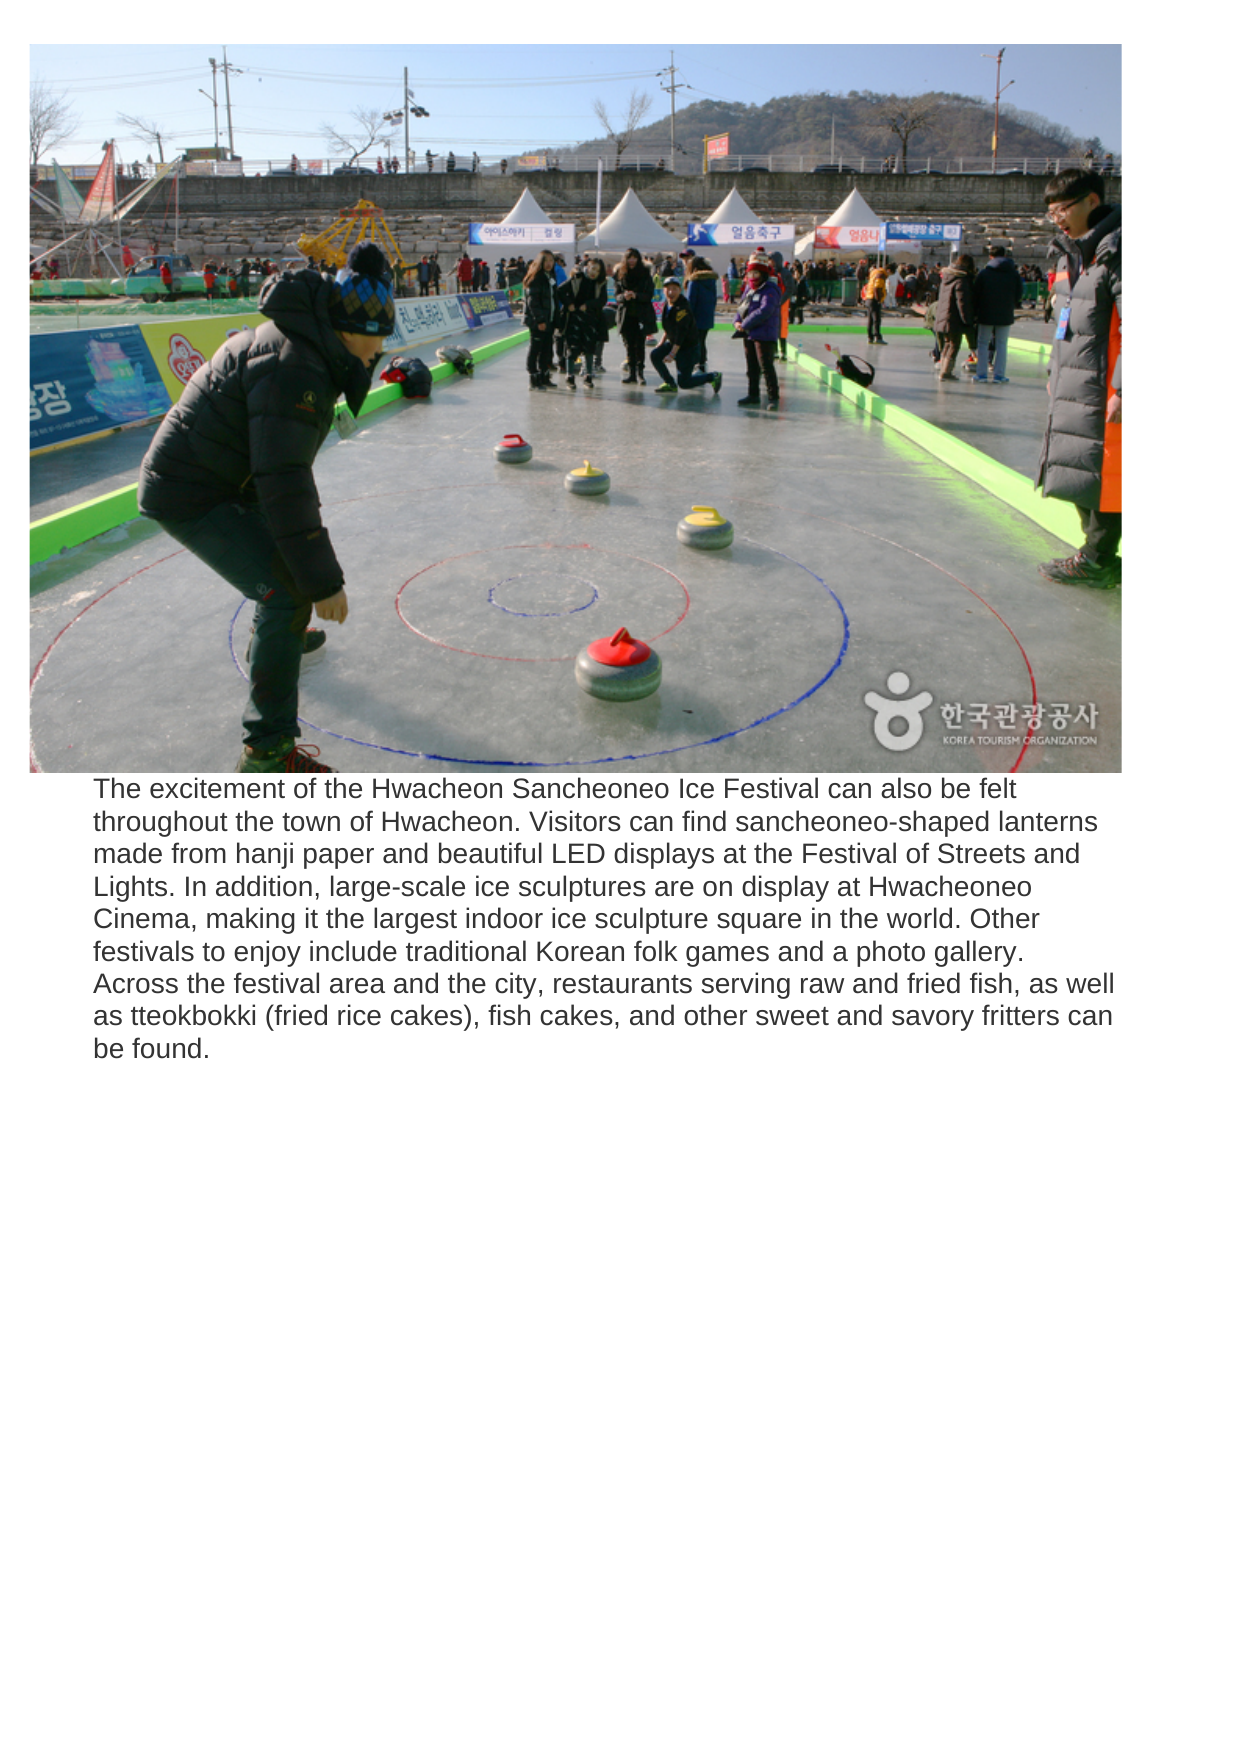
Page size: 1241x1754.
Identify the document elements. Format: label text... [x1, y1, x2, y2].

picture [29, 44, 1122, 773]
text The excitement of the Hwacheon Sancheoneo Ice Festival can also be felt throughout the town of Hwacheon. Visitors can find sancheoneo-shaped lanterns made from hanji paper and beautiful LED displays at the Festival of Streets and Lights. In addition, large-scale ice sculptures are on display at Hwacheoneo Cinema, making it the largest indoor ice sculpture square in the world. Other festivals to enjoy include traditional Korean folk games and a photo gallery. Across the festival area and the city, restaurants serving raw and fried fish, as well as tteokbokki (fried rice cakes), fish cakes, and other sweet and savory fritters can be found. [93, 773, 1118, 1064]
